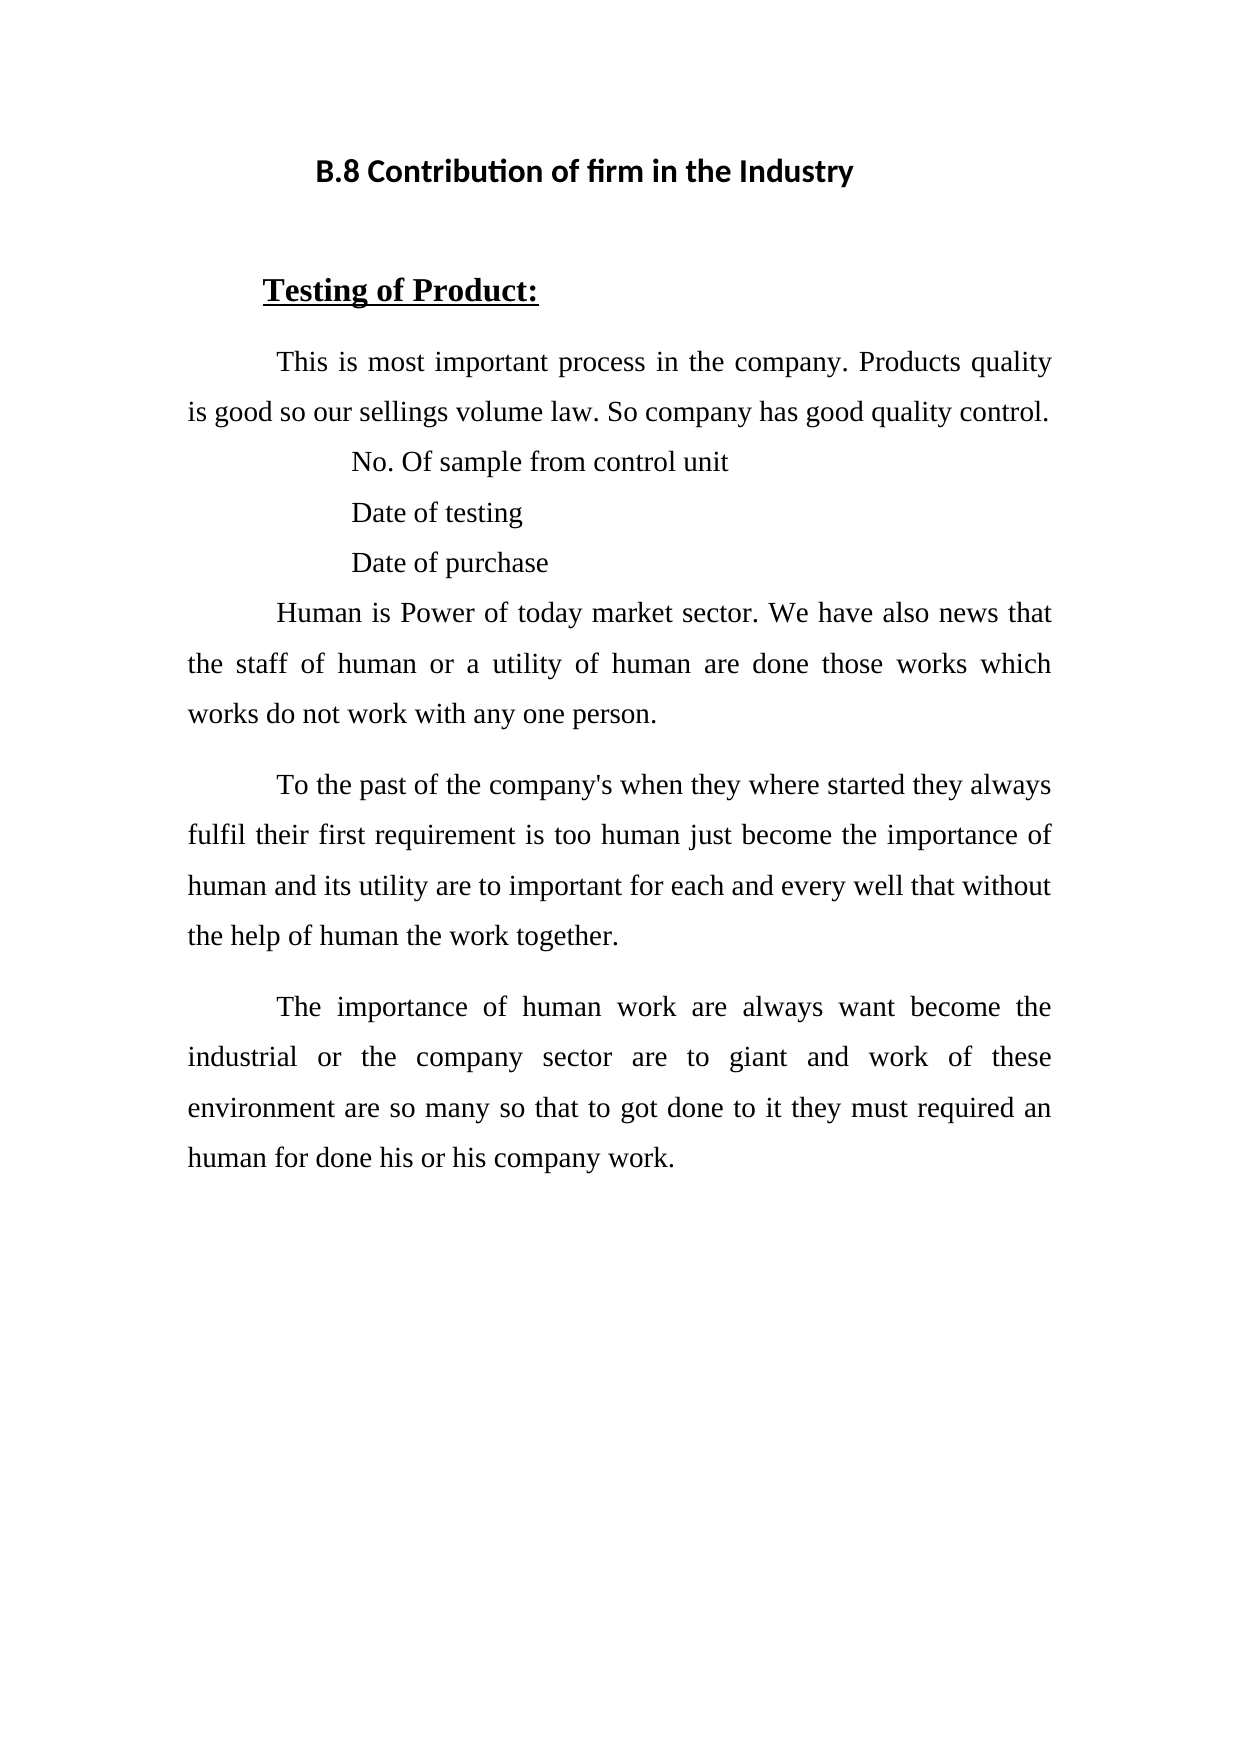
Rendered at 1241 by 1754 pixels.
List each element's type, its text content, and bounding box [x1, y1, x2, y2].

text To the past of the company's when they where started they always fulfil their first requirement is too human just become the importance of human and its utility are to important for each and every well that without the help of human the work together. [187, 767, 1053, 952]
text The importance of human work are always want become the industrial or the company sector are to giant and work of these environment are so many so that to got done to it they must required an human for done his or his company work. [187, 989, 1053, 1174]
list No. Of sample from control unit [262, 444, 1053, 478]
text Human is Power of today market sector. We have also news that the staff of human or a utility of human are done those works which works do not work with any one person. [187, 595, 1053, 729]
text B.8 Contribution of firm in the Industry [187, 150, 1053, 191]
list This is most important process in the company. Products quality is good so our sellings volume law. So company has good quality control. [187, 344, 1053, 428]
list Date of purchase [262, 545, 1053, 579]
list Testing of Product: [262, 271, 1053, 309]
list Date of testing [262, 495, 1053, 528]
